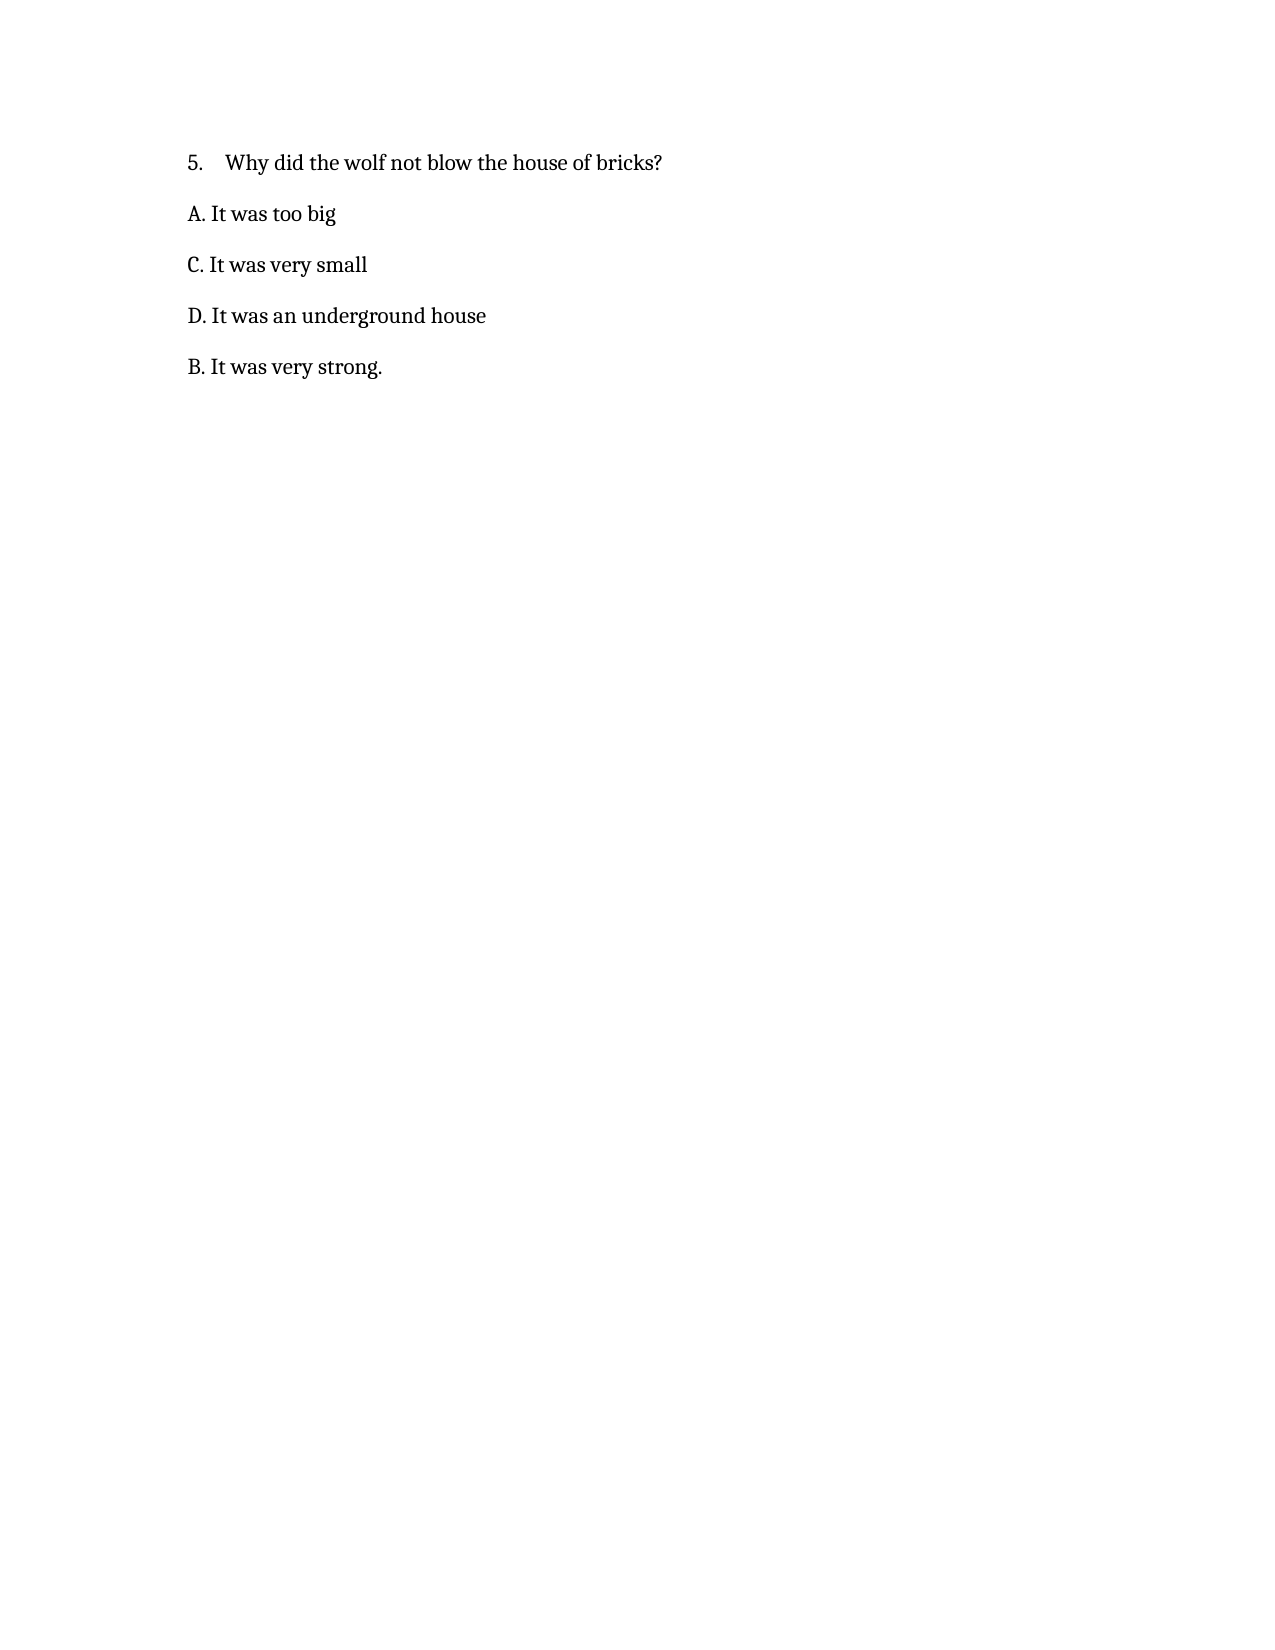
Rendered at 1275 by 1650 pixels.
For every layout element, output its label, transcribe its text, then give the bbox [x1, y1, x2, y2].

text D. It was an underground house [187, 303, 1087, 329]
text A. It was too big [187, 201, 1087, 227]
list Why did the wolf not blow the house of bricks? [187, 150, 1087, 176]
text B. It was very strong. [187, 354, 1087, 381]
text C. It was very small [187, 252, 1087, 278]
